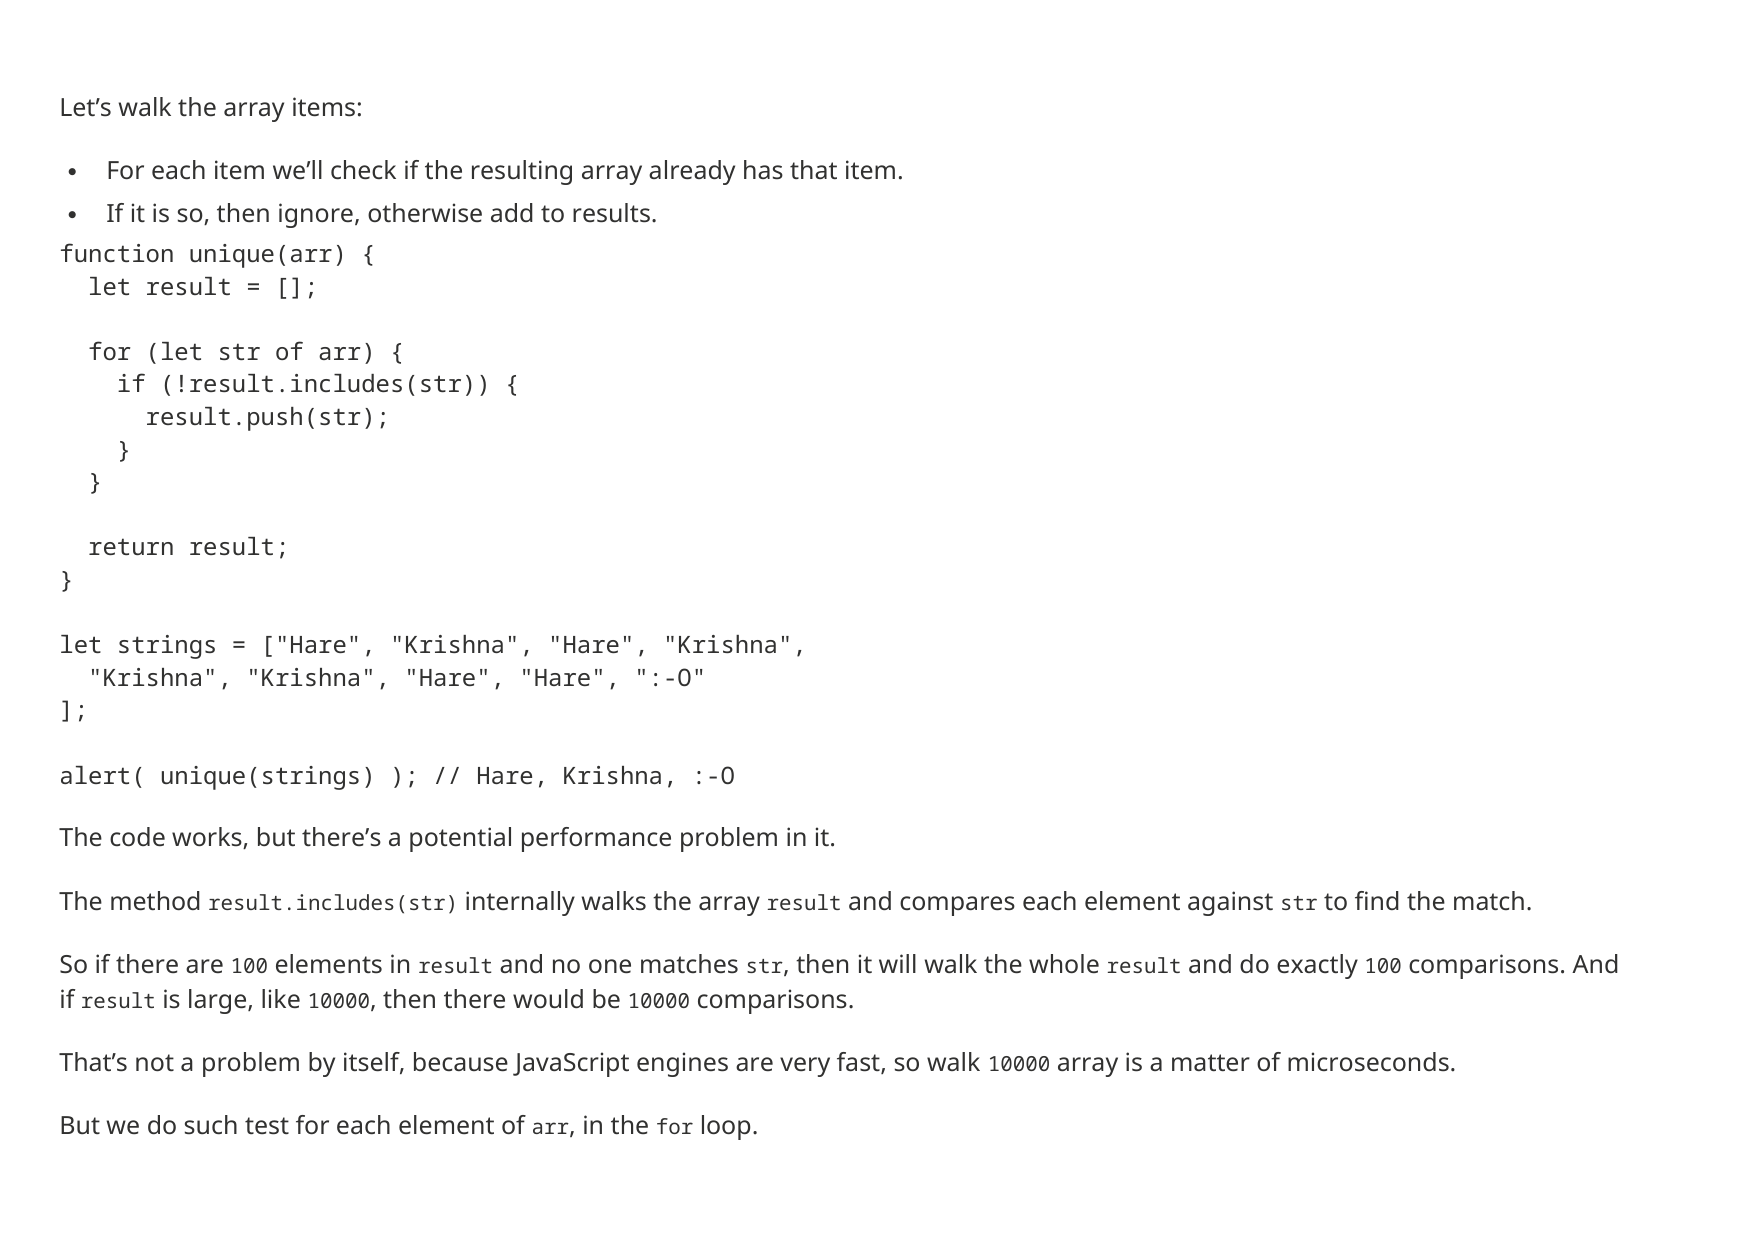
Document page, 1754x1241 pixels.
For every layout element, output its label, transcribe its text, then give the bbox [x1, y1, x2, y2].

text let strings = ["Hare", "Krishna", "Hare", "Krishna", [59, 628, 1695, 661]
text alert( unique(strings) ); // Hare, Krishna, :-O [59, 758, 1695, 791]
text But we do such test for each element of arr, in the for loop. [59, 1107, 1695, 1142]
list If it is so, then ignore, otherwise add to results. [68, 194, 1695, 229]
text function unique(arr) { [59, 237, 1695, 269]
text for (let str of arr) { [59, 334, 1695, 367]
text } [59, 432, 1695, 465]
text if (!result.includes(str)) { [59, 367, 1695, 400]
text The method result.includes(str) internally walks the array result and compares each element against str to find the match. [59, 882, 1695, 917]
text } [59, 563, 1695, 595]
text "Krishna", "Krishna", "Hare", "Hare", ":-O" [59, 661, 1695, 693]
list For each item we’ll check if the resulting array already has that item. [68, 152, 1695, 187]
text That’s not a problem by itself, because JavaScript engines are very fast, so walk 10000 array is a matter of microseconds. [59, 1043, 1695, 1078]
text Let’s walk the array items: [59, 89, 1695, 124]
text } [59, 465, 1695, 498]
text ]; [59, 693, 1695, 726]
text The code works, but there’s a potential performance problem in it. [59, 819, 1695, 854]
text So if there are 100 elements in result and no one matches str, then it will walk the whole result and do exactly 100 comparisons. And if result is large, like 10000, then there would be 10000 comparisons. [59, 945, 1695, 1015]
text let result = []; [59, 269, 1695, 302]
text result.push(str); [59, 400, 1695, 432]
text return result; [59, 530, 1695, 563]
